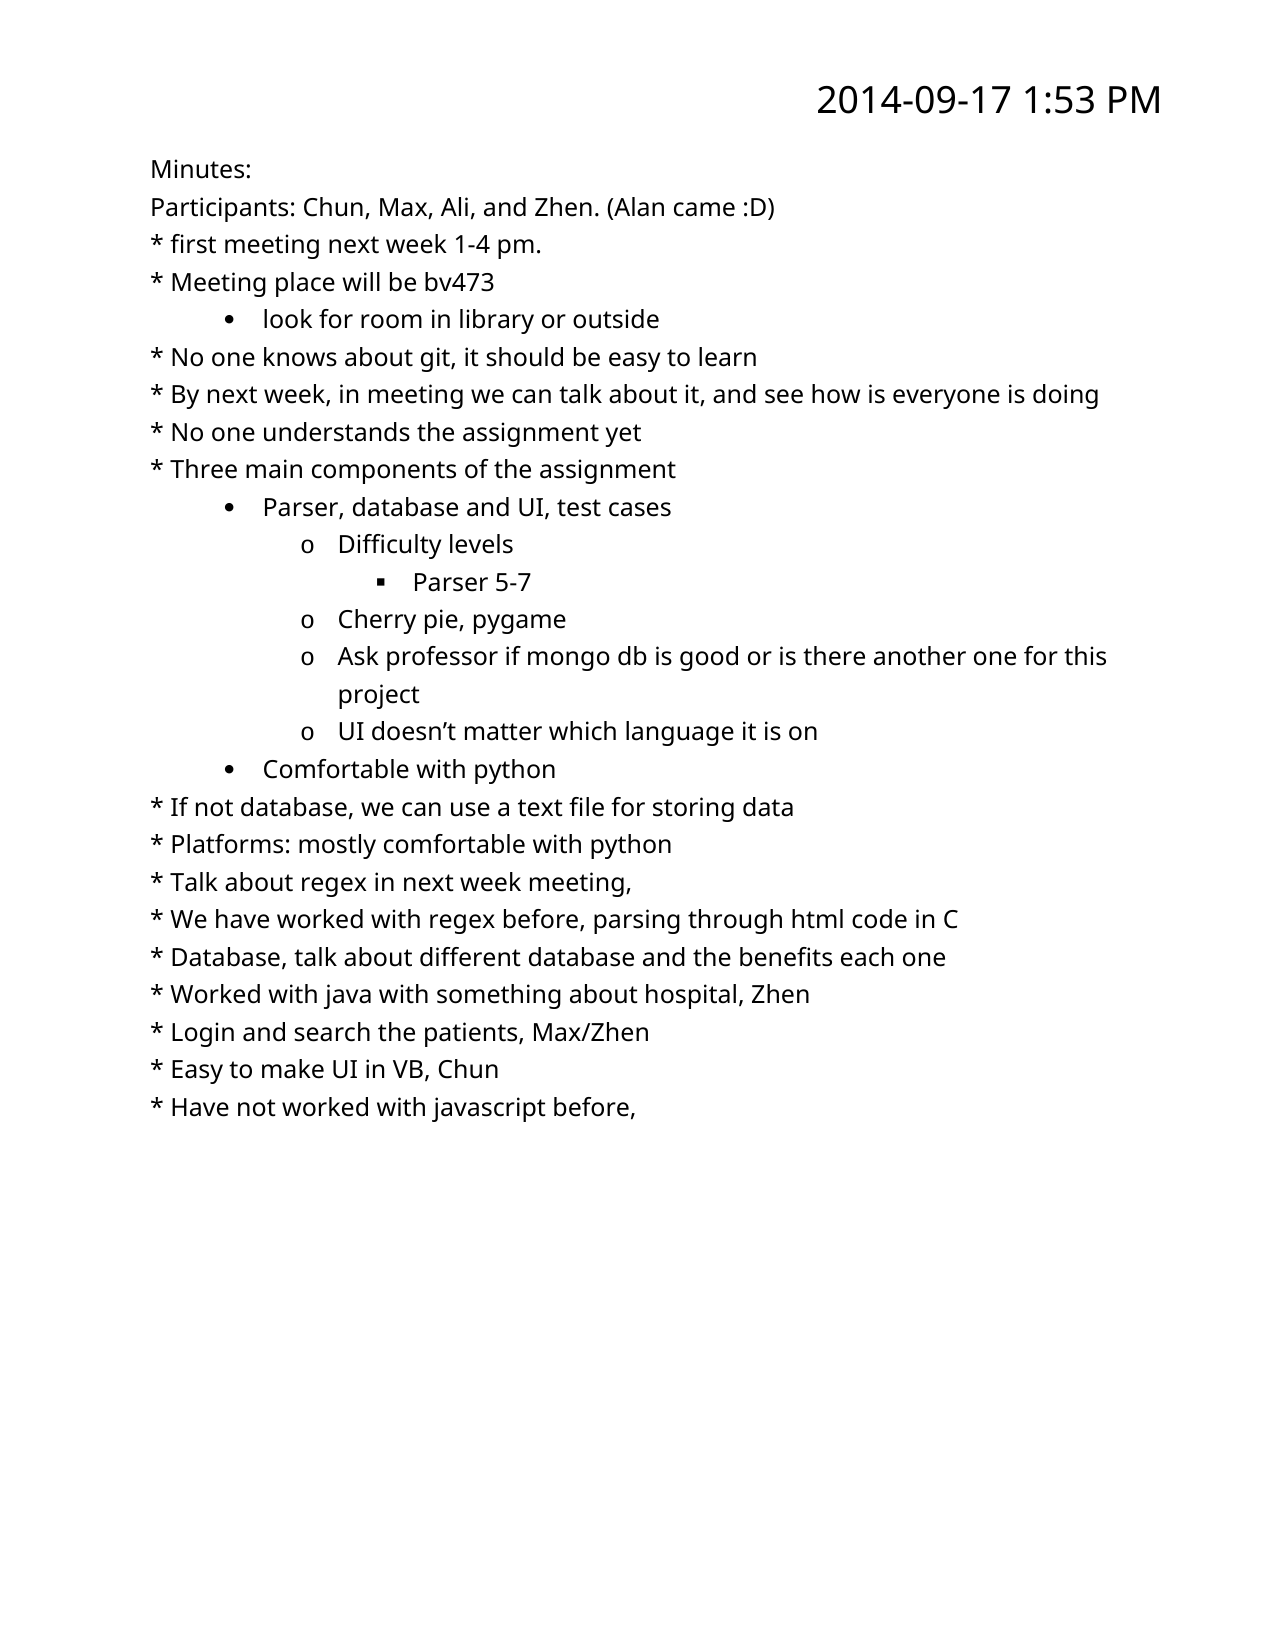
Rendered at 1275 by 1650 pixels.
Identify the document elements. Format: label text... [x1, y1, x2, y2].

text * Three main components of the assignment [150, 450, 1125, 487]
text * first meeting next week 1-4 pm. [150, 225, 1125, 262]
text * We have worked with regex before, parsing through html code in C [150, 900, 1125, 937]
text Minutes: [150, 150, 1125, 187]
text * Login and search the patients, Max/Zhen [150, 1012, 1125, 1050]
text Difficulty levels [300, 525, 1125, 562]
text * Have not worked with javascript before, [150, 1087, 1125, 1125]
text * If not database, we can use a text file for storing data [150, 787, 1125, 825]
text * Worked with java with something about hospital, Zhen [150, 975, 1125, 1012]
text Participants: Chun, Max, Ali, and Zhen. (Alan came :D) [150, 187, 1125, 225]
text * Database, talk about different database and the benefits each one [150, 937, 1125, 975]
text * By next week, in meeting we can talk about it, and see how is everyone is doing [150, 375, 1125, 412]
text Ask professor if mongo db is good or is there another one for this project [300, 637, 1125, 712]
text * Meeting place will be bv473 [150, 262, 1125, 300]
text * Talk about regex in next week meeting, [150, 862, 1125, 900]
text * Platforms: mostly comfortable with python [150, 825, 1125, 862]
text Cherry pie, pygame [300, 600, 1125, 637]
text * No one knows about git, it should be easy to learn [150, 337, 1125, 375]
text * No one understands the assignment yet [150, 412, 1125, 450]
text look for room in library or outside [225, 300, 1125, 337]
text Comfortable with python [225, 750, 1125, 787]
text Parser 5-7 [375, 562, 1125, 600]
text UI doesn’t matter which language it is on [300, 712, 1125, 750]
text * Easy to make UI in VB, Chun [150, 1050, 1125, 1087]
text Parser, database and UI, test cases [225, 487, 1125, 525]
